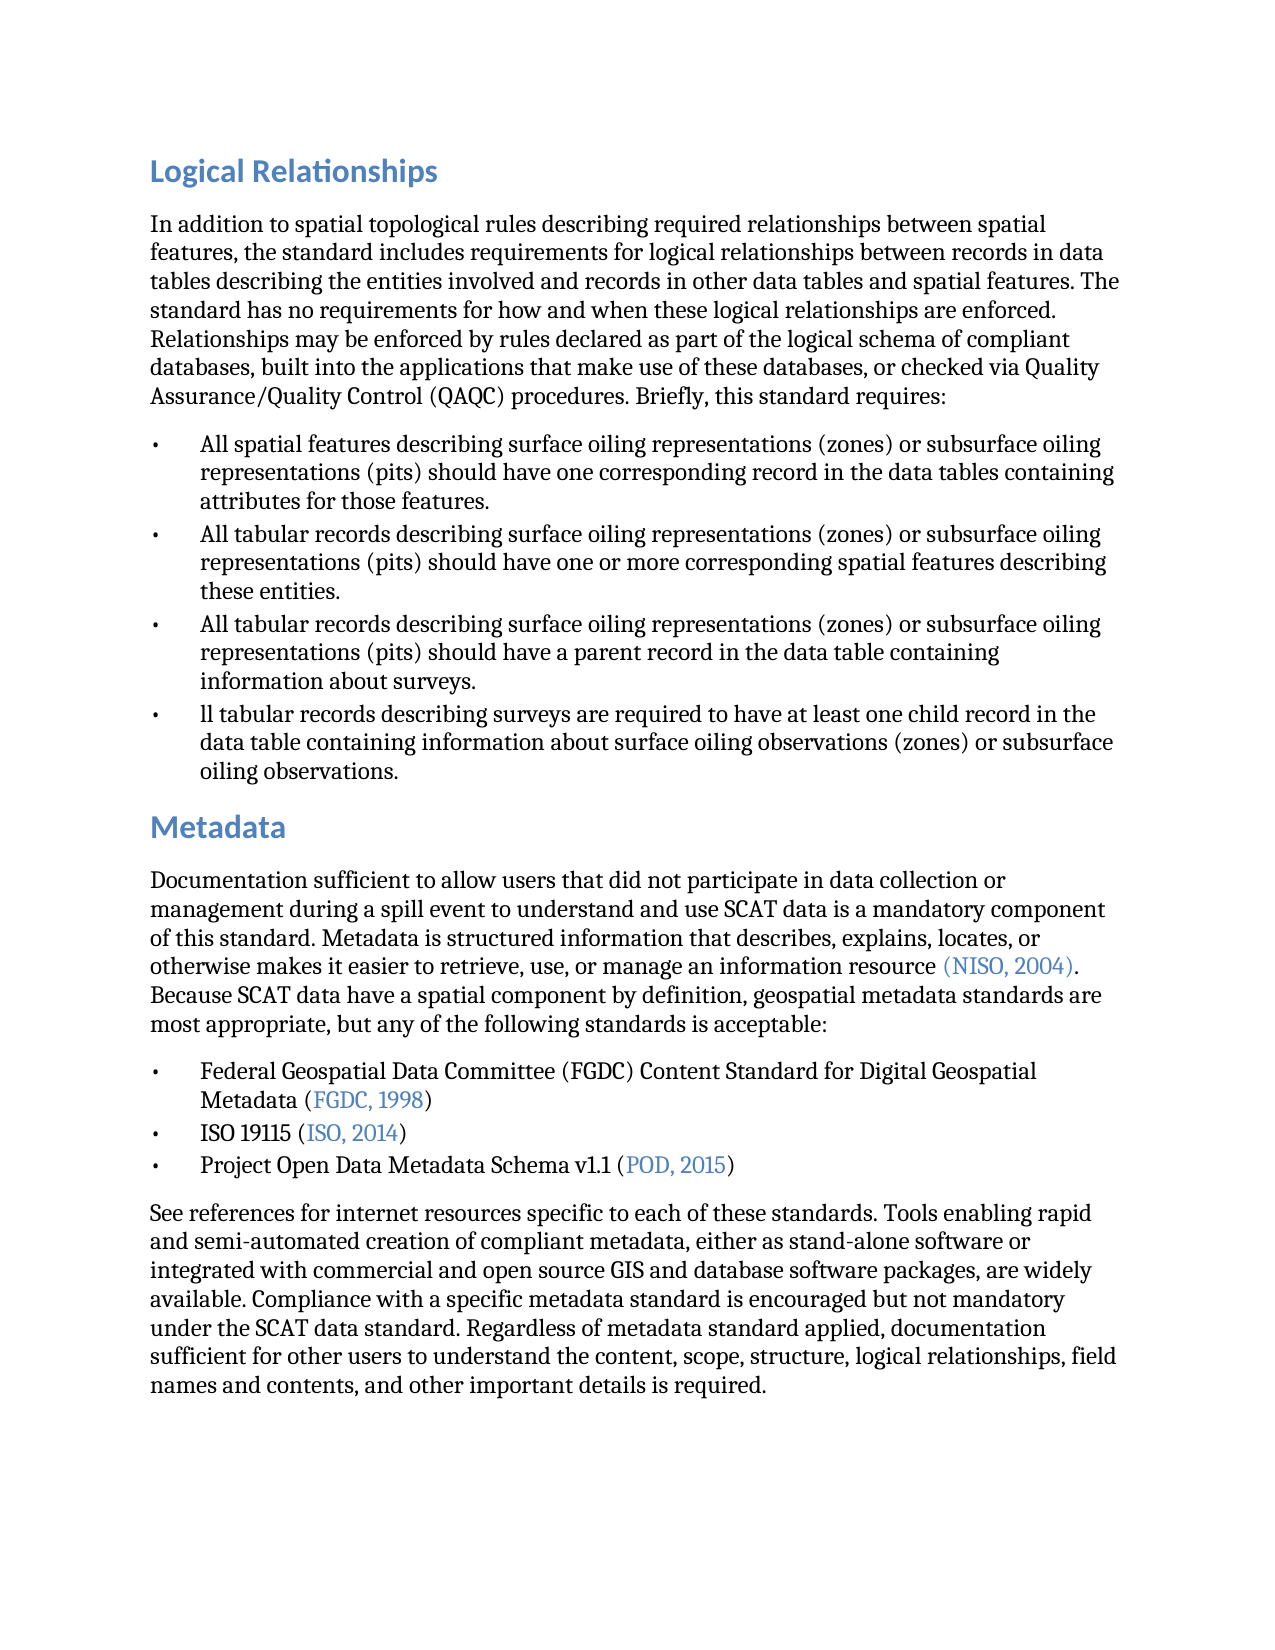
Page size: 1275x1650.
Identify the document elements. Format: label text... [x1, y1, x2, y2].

list ll tabular records describing surveys are required to have at least one child record in the data table containing information about surface oiling observations (zones) or subsurface oiling observations. [150, 699, 1125, 786]
subtitle Metadata [150, 807, 1125, 847]
text Documentation sufficient to allow users that did not participate in data collection or management during a spill event to understand and use SCAT data is a mandatory component of this standard. Metadata is structured information that describes, explains, locates, or otherwise makes it easier to retrieve, use, or manage an information resource (NISO, 2004). Because SCAT data have a spatial component by definition, geospatial metadata standards are most appropriate, but any of the following standards is acceptable: [150, 866, 1125, 1038]
subtitle Logical Relationships [150, 150, 1125, 191]
list All tabular records describing surface oiling representations (zones) or subsurface oiling representations (pits) should have one or more corresponding spatial features describing these entities. [150, 519, 1125, 606]
list Federal Geospatial Data Committee (FGDC) Content Standard for Digital Geospatial Metadata (FGDC, 1998) [150, 1057, 1125, 1115]
text See references for internet resources specific to each of these standards. Tools enabling rapid and semi-automated creation of compliant metadata, either as stand-alone software or integrated with commercial and open source GIS and database software packages, are widely available. Compliance with a specific metadata standard is encouraged but not mandatory under the SCAT data standard. Regardless of metadata standard applied, documentation sufficient for other users to understand the content, scope, structure, logical relationships, field names and contents, and other important details is required. [150, 1198, 1125, 1400]
list All tabular records describing surface oiling representations (zones) or subsurface oiling representations (pits) should have a parent record in the data table containing information about surveys. [150, 609, 1125, 696]
list All spatial features describing surface oiling representations (zones) or subsurface oiling representations (pits) should have one corresponding record in the data tables containing attributes for those features. [150, 429, 1125, 516]
list Project Open Data Metadata Schema v1.1 (POD, 2015) [150, 1151, 1125, 1180]
list ISO 19115 (ISO, 2014) [150, 1118, 1125, 1147]
text In addition to spatial topological rules describing required relationships between spatial features, the standard includes requirements for logical relationships between records in data tables describing the entities involved and records in other data tables and spatial features. The standard has no requirements for how and when these logical relationships are enforced. Relationships may be enforced by rules declared as part of the logical schema of compliant databases, built into the applications that make use of these databases, or checked via Quality Assurance/Quality Control (QAQC) procedures. Briefly, this standard requires: [150, 209, 1125, 411]
